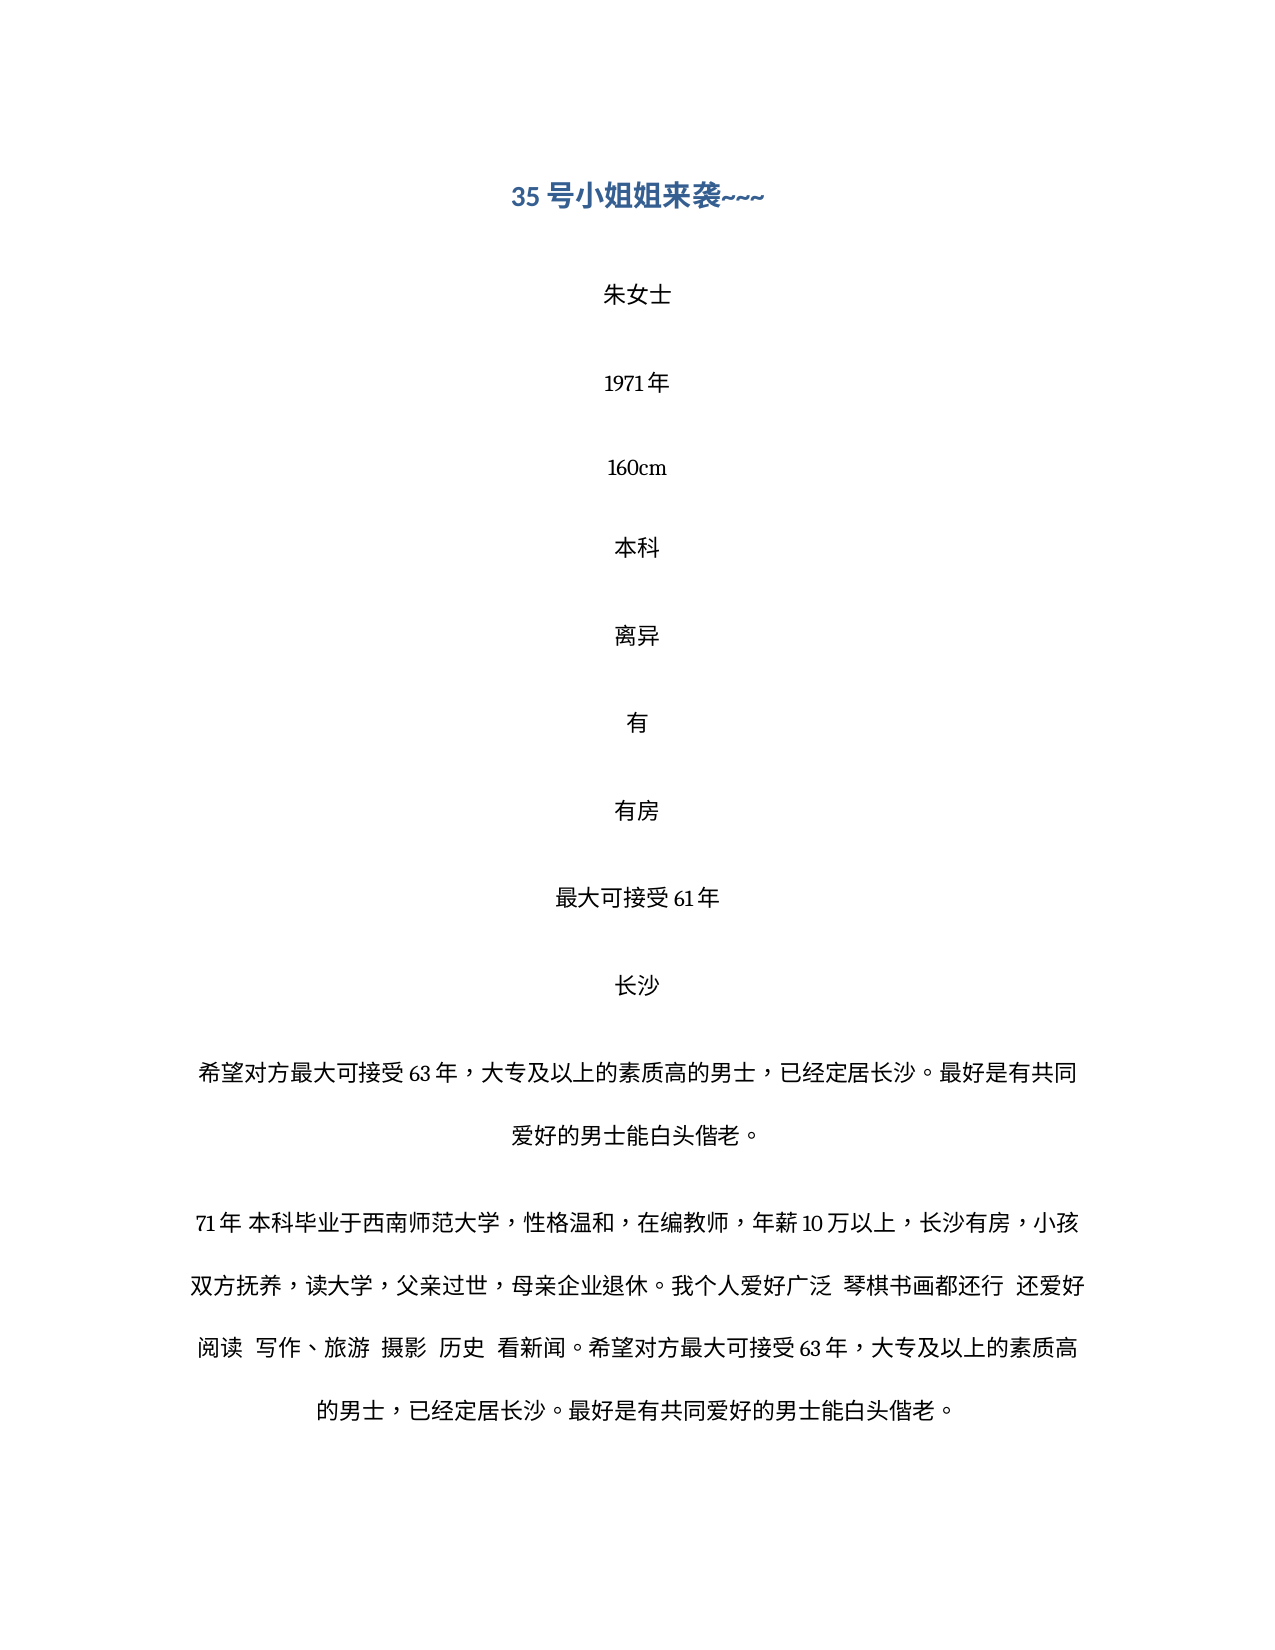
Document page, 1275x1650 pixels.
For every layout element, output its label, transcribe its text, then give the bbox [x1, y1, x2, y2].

text 最大可接受61年 [187, 882, 1087, 913]
text 有房 [187, 794, 1087, 826]
text 160cm [187, 454, 1087, 481]
text 朱女士 [187, 279, 1087, 311]
text 本科 [187, 532, 1087, 563]
text 71年 本科毕业于西南师范大学，性格温和，在编教师，年薪10万以上，长沙有房，小孩双方抚养，读大学，父亲过世，母亲企业退休。我个人爱好广泛 琴棋书画都还行 还爱好阅读 写作、旅游 摄影 历史 看新闻。希望对方最大可接受63年，大专及以上的素质高的男士，已经定居长沙。最好是有共同爱好的男士能白头偕老。 [187, 1207, 1087, 1426]
text 1971年 [187, 367, 1087, 398]
text 希望对方最大可接受63年，大专及以上的素质高的男士，已经定居长沙。最好是有共同爱好的男士能白头偕老。 [187, 1057, 1087, 1151]
text 离异 [187, 619, 1087, 651]
text 长沙 [187, 969, 1087, 1001]
text 有 [187, 707, 1087, 738]
subtitle 35号小姐姐来袭~~~ [187, 175, 1087, 215]
